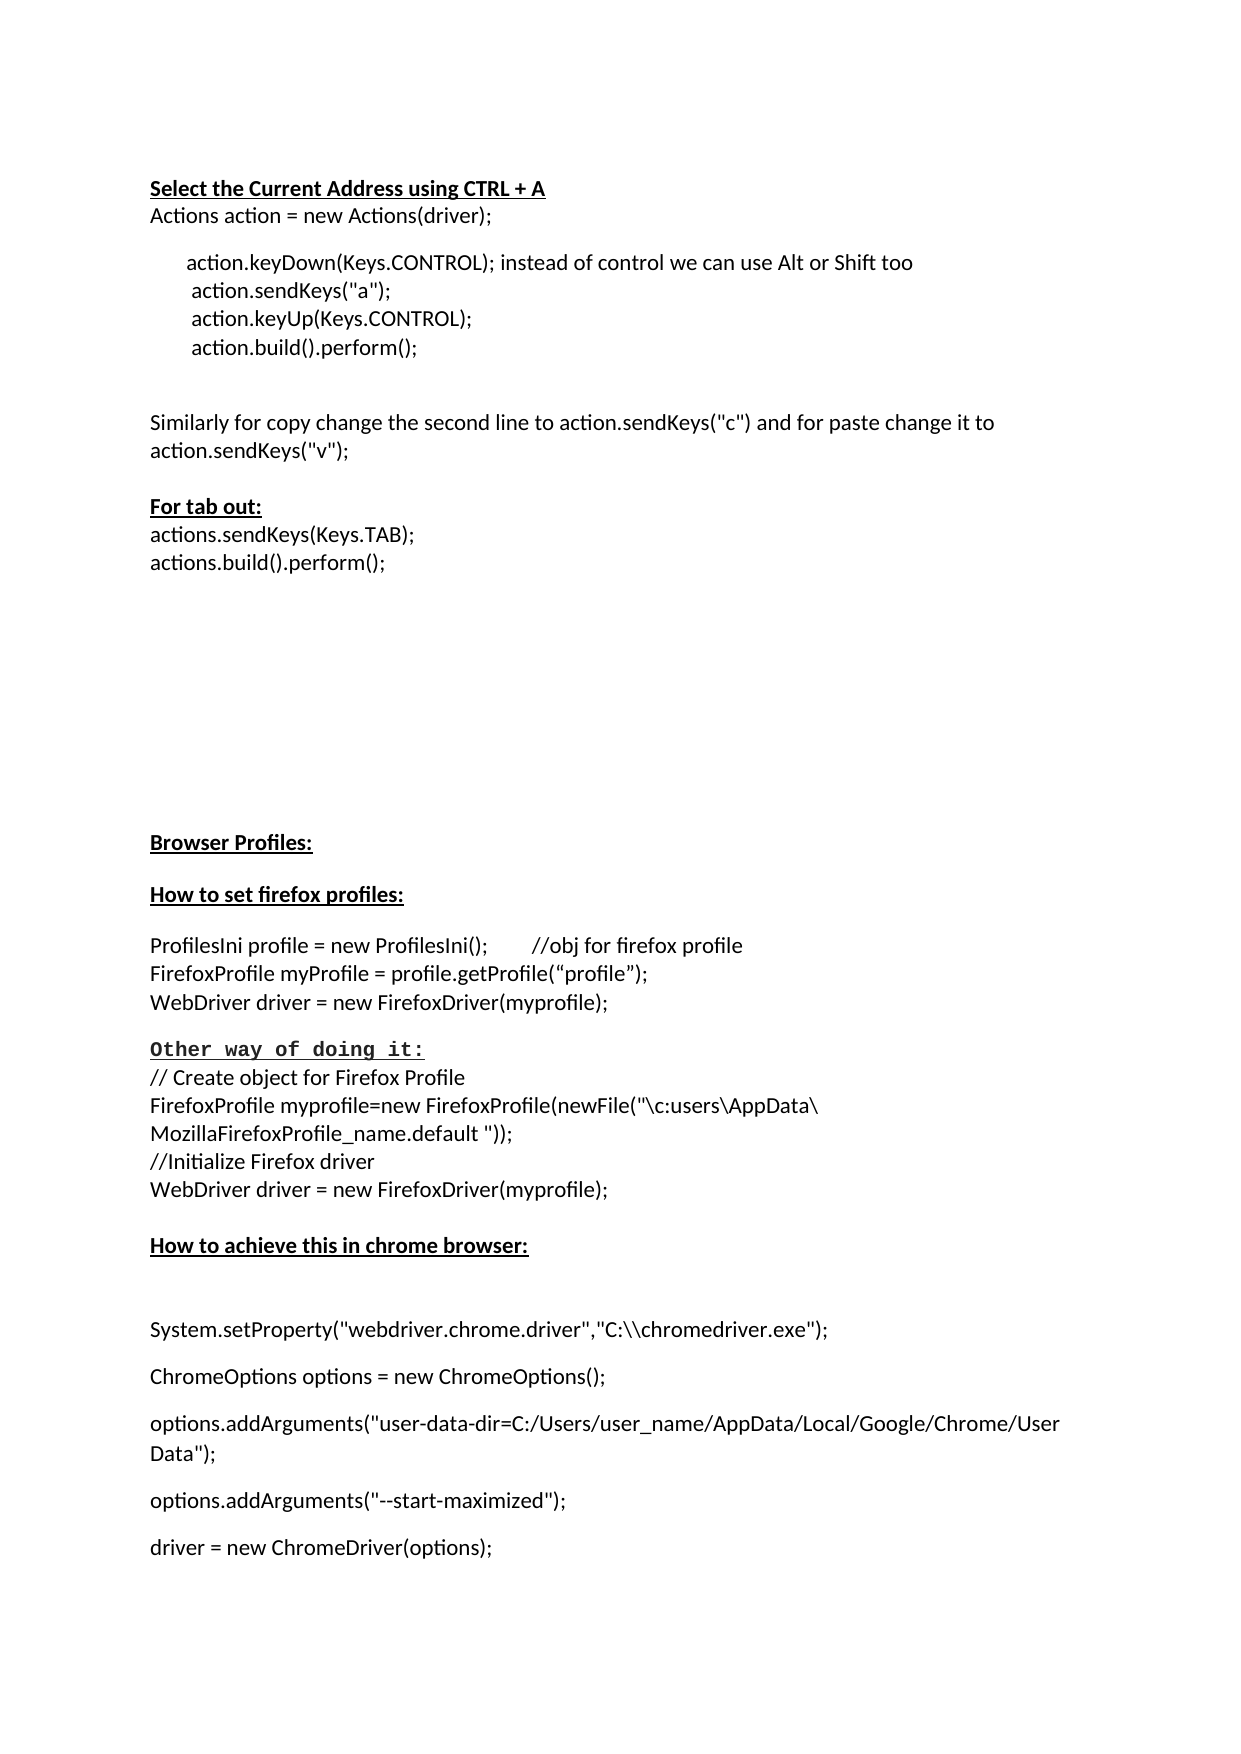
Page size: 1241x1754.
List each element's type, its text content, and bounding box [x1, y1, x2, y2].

text Select the Current Address using CTRL + A [150, 174, 1090, 202]
text options.addArguments("--start-maximized"); [150, 1486, 1090, 1514]
text System.setProperty("webdriver.chrome.driver","C:\\chromedriver.exe"); [150, 1315, 1090, 1343]
text ProfilesIni profile = new ProfilesIni(); //obj for firefox profile [150, 932, 1090, 959]
text WebDriver driver = new FirefoxDriver(myprofile); [150, 988, 1090, 1016]
text How to achieve this in chrome browser: [150, 1231, 1090, 1259]
text actions.build().perform(); [150, 548, 1090, 576]
text ChromeOptions options = new ChromeOptions(); [150, 1362, 1090, 1390]
text // Create object for Firefox Profile [150, 1063, 1090, 1091]
text action.build().perform(); [150, 333, 1090, 361]
text Similarly for copy change the second line to action.sendKeys("c") and for paste change it to action.sendKeys("v"); [150, 408, 1090, 464]
text driver = new ChromeDriver(options); [150, 1533, 1090, 1561]
text FirefoxProfile myprofile=new FirefoxProfile(newFile("\c:users\AppData\MozillaFirefoxProfile_name.default ")); [150, 1091, 1090, 1147]
text Other way of doing it: [150, 1039, 1090, 1063]
text action.sendKeys("a"); [150, 277, 1090, 304]
text actions.sendKeys(Keys.TAB); [150, 520, 1090, 548]
text action.keyUp(Keys.CONTROL); [150, 304, 1090, 333]
text Browser Profiles: [150, 828, 1090, 856]
text options.addArguments("user-data-dir=C:/Users/user_name/AppData/Local/Google/Chrome/User Data"); [150, 1409, 1090, 1467]
text //Initialize Firefox driver [150, 1147, 1090, 1175]
text action.keyDown(Keys.CONTROL); instead of control we can use Alt or Shift too [150, 248, 1090, 277]
text WebDriver driver = new FirefoxDriver(myprofile); [150, 1175, 1090, 1203]
text Actions action = new Actions(driver); [150, 202, 1090, 230]
text How to set firefox profiles: [150, 880, 1090, 908]
text FirefoxProfile myProfile = profile.getProfile(“profile”); [150, 959, 1090, 988]
text For tab out: [150, 492, 1090, 520]
